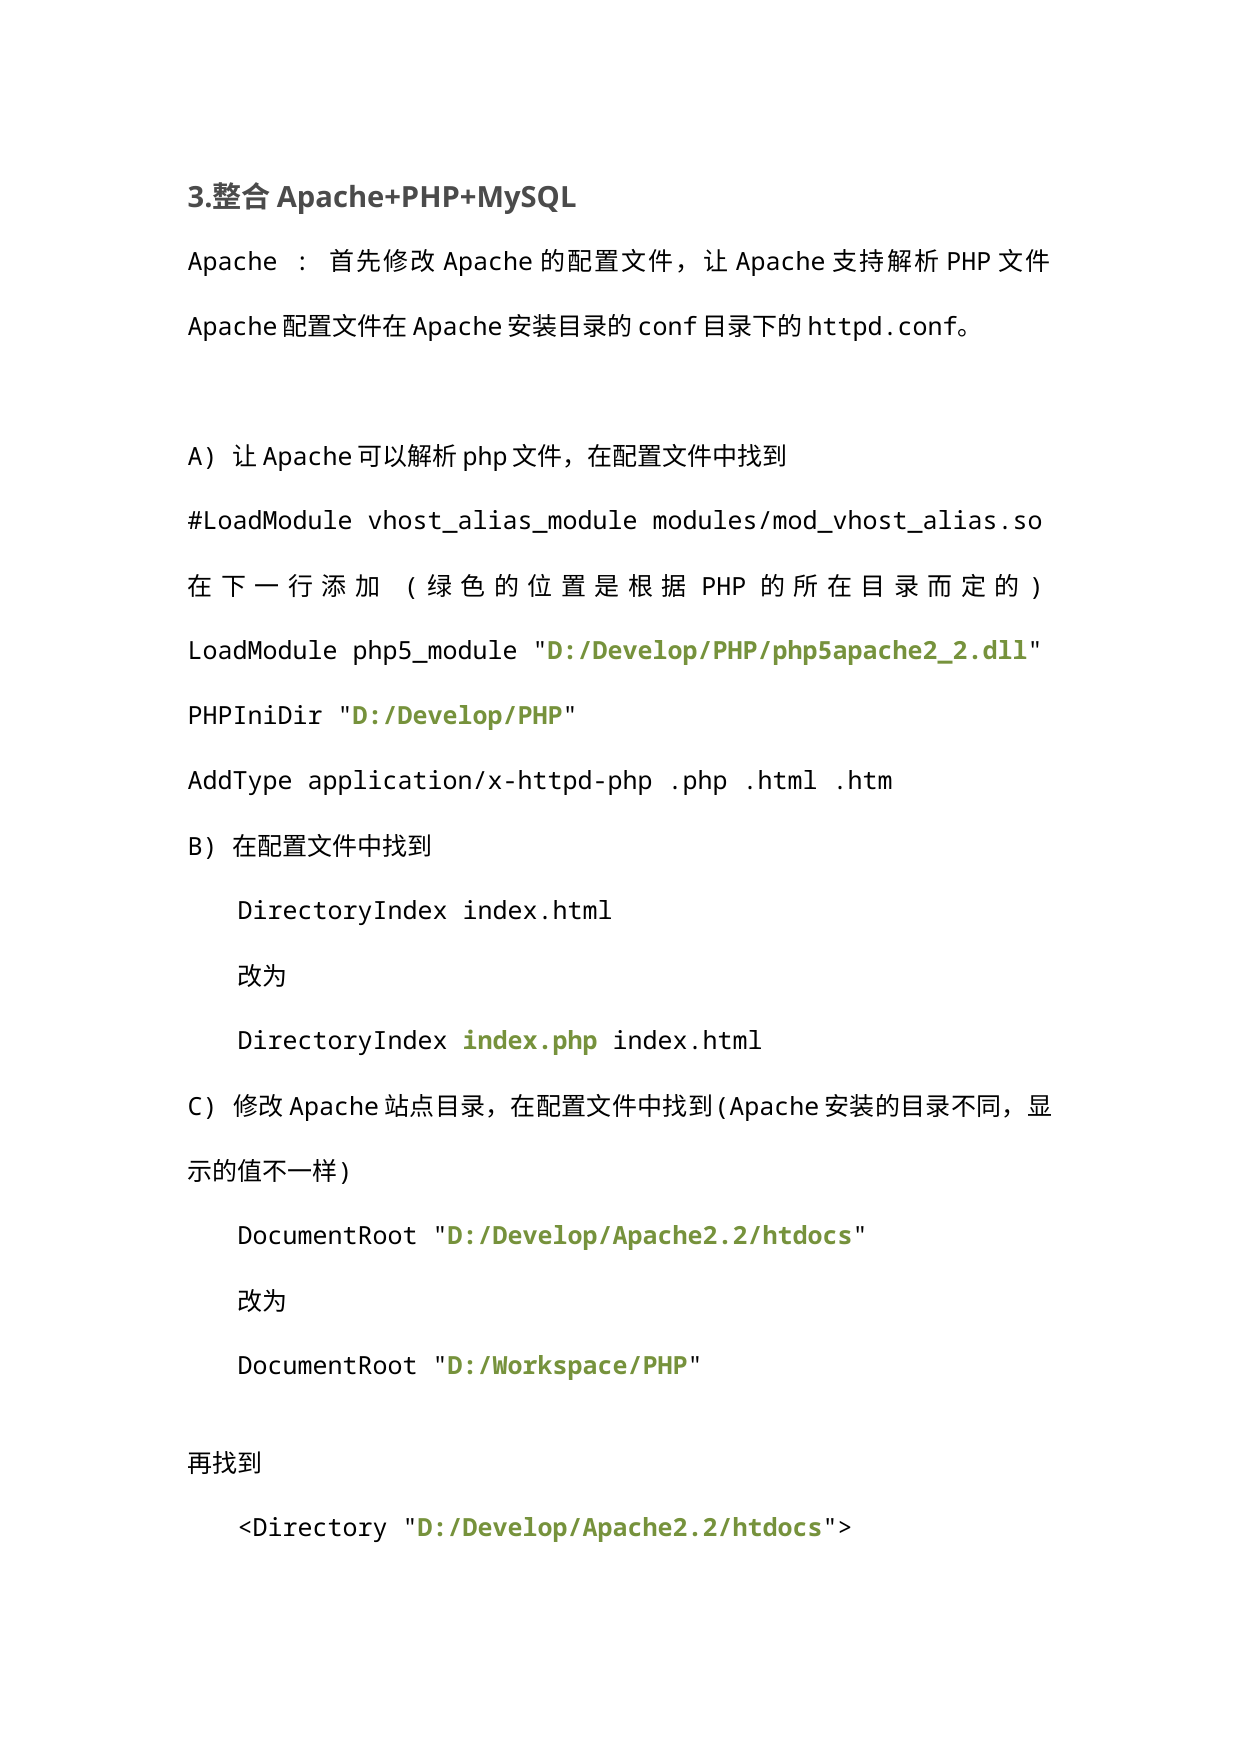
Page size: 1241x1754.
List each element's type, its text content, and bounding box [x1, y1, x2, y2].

text 改为 [187, 942, 1053, 1007]
text 3.整合Apache+PHP+MySQL [187, 162, 1053, 227]
text C) 修改Apache站点目录，在配置文件中找到(Apache安装的目录不同，显示的值不一样) [187, 1072, 1053, 1202]
text A) 让Apache可以解析php文件，在配置文件中找到 [187, 422, 1053, 487]
text #LoadModule vhost_alias_module modules/mod_vhost_alias.so [187, 487, 1053, 552]
text DocumentRoot "D:/Workspace/PHP" [187, 1332, 1053, 1397]
text <Directory "D:/Develop/Apache2.2/htdocs"> [187, 1494, 1053, 1559]
text B) 在配置文件中找到 [187, 812, 1053, 877]
text DirectoryIndex index.html [187, 877, 1053, 942]
text 在下一行添加 (绿色的位置是根据PHP的所在目录而定的) LoadModule php5_module "D:/Develop/PHP/php5apache2_2.dll" PHPIniDir "D:/Develop/PHP" AddType application/x-httpd-php .php .html .htm [187, 552, 1053, 812]
text 改为 [187, 1267, 1053, 1332]
text Apache : 首先修改Apache的配置文件，让Apache支持解析PHP文件。Apache配置文件在Apache安装目录的conf目录下的httpd.conf。 [187, 227, 1053, 357]
text DirectoryIndex index.php index.html [187, 1007, 1053, 1072]
text DocumentRoot "D:/Develop/Apache2.2/htdocs" [187, 1202, 1053, 1267]
text 再找到 [187, 1429, 1053, 1494]
